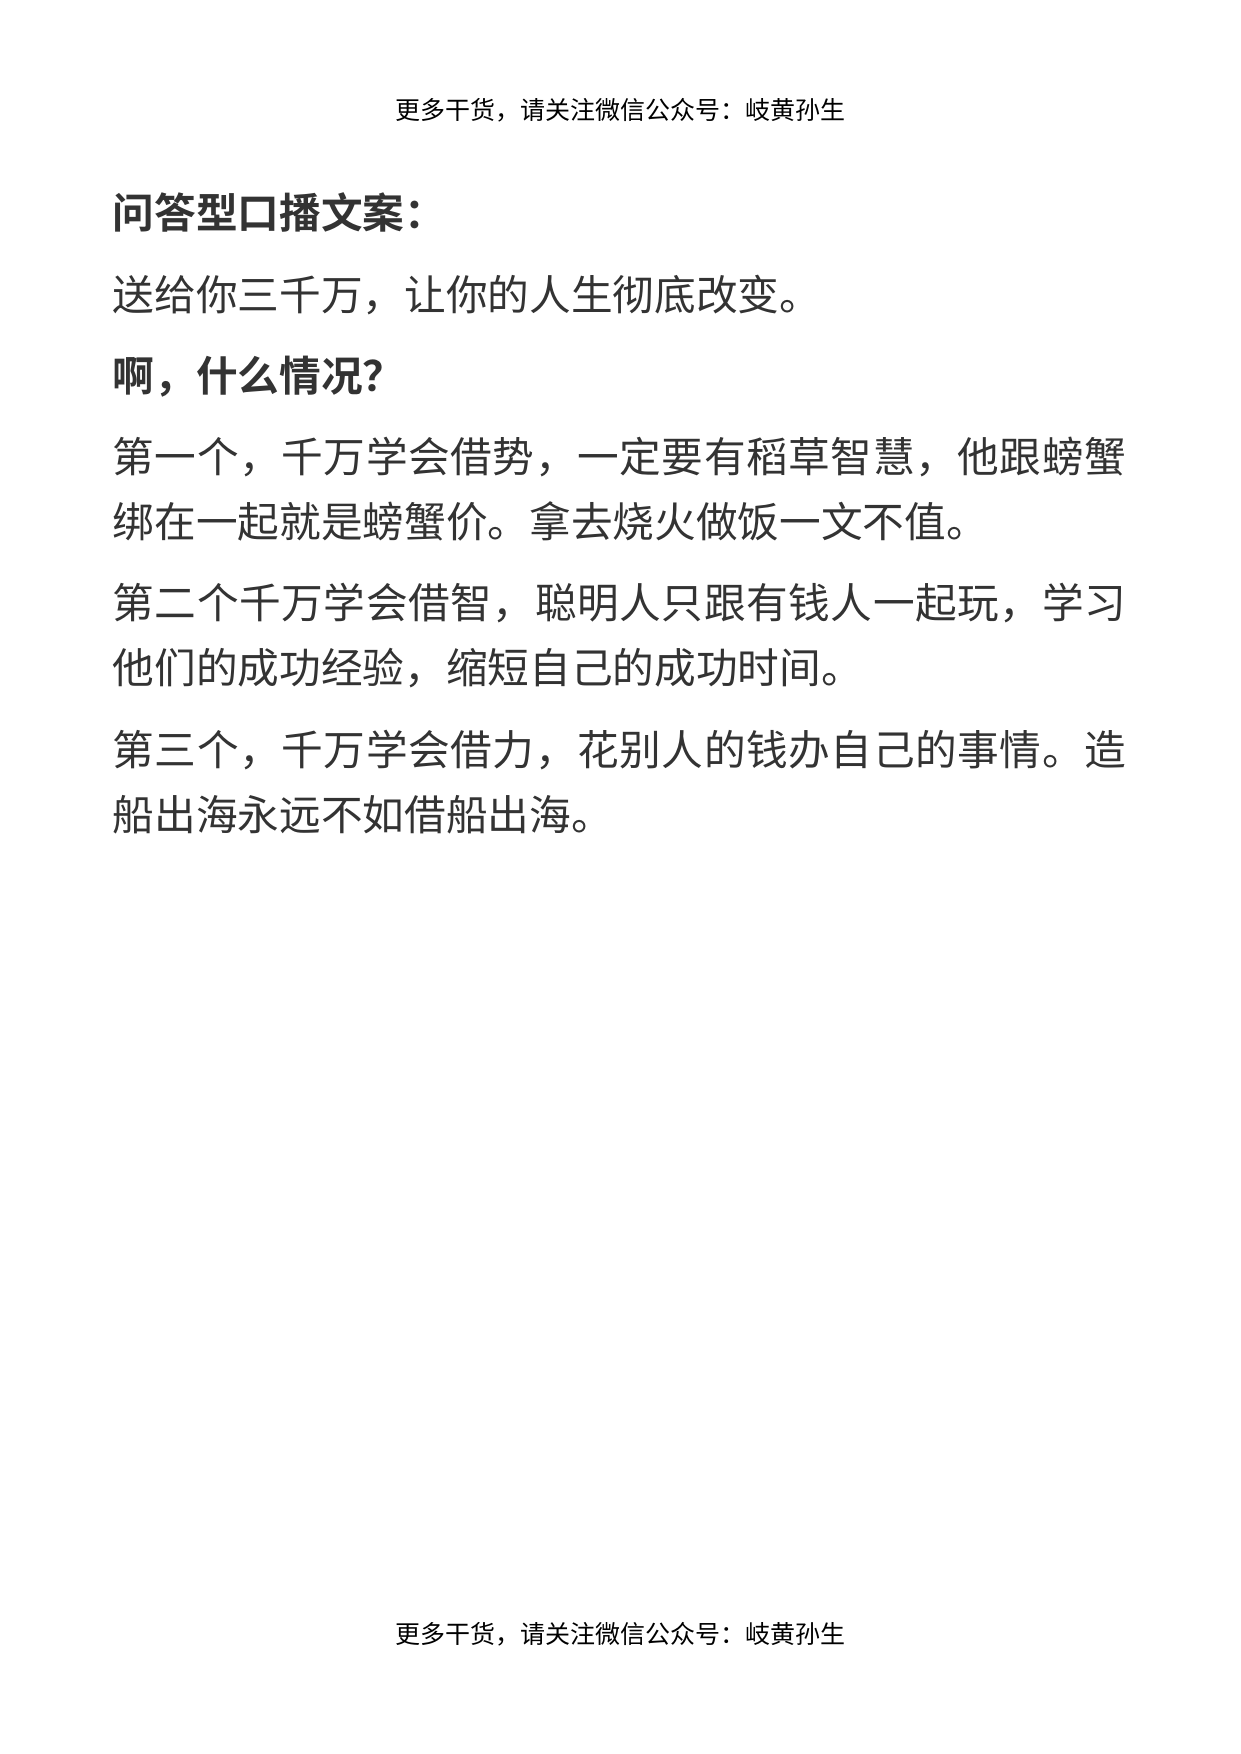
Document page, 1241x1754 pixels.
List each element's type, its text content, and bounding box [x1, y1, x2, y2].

text 第二个千万学会借智，聪明人只跟有钱人一起玩，学习他们的成功经验，缩短自己的成功时间。 [112, 568, 1128, 698]
text 啊，什么情况？ [112, 341, 1128, 406]
text 第一个，千万学会借势，一定要有稻草智慧，他跟螃蟹绑在一起就是螃蟹价。拿去烧火做饭一文不值。 [112, 422, 1128, 552]
text 送给你三千万，让你的人生彻底改变。 [112, 259, 1128, 324]
text 第三个，千万学会借力，花别人的钱办自己的事情。造船出海永远不如借船出海。 [112, 714, 1128, 844]
text 问答型口播文案： [112, 178, 1128, 243]
